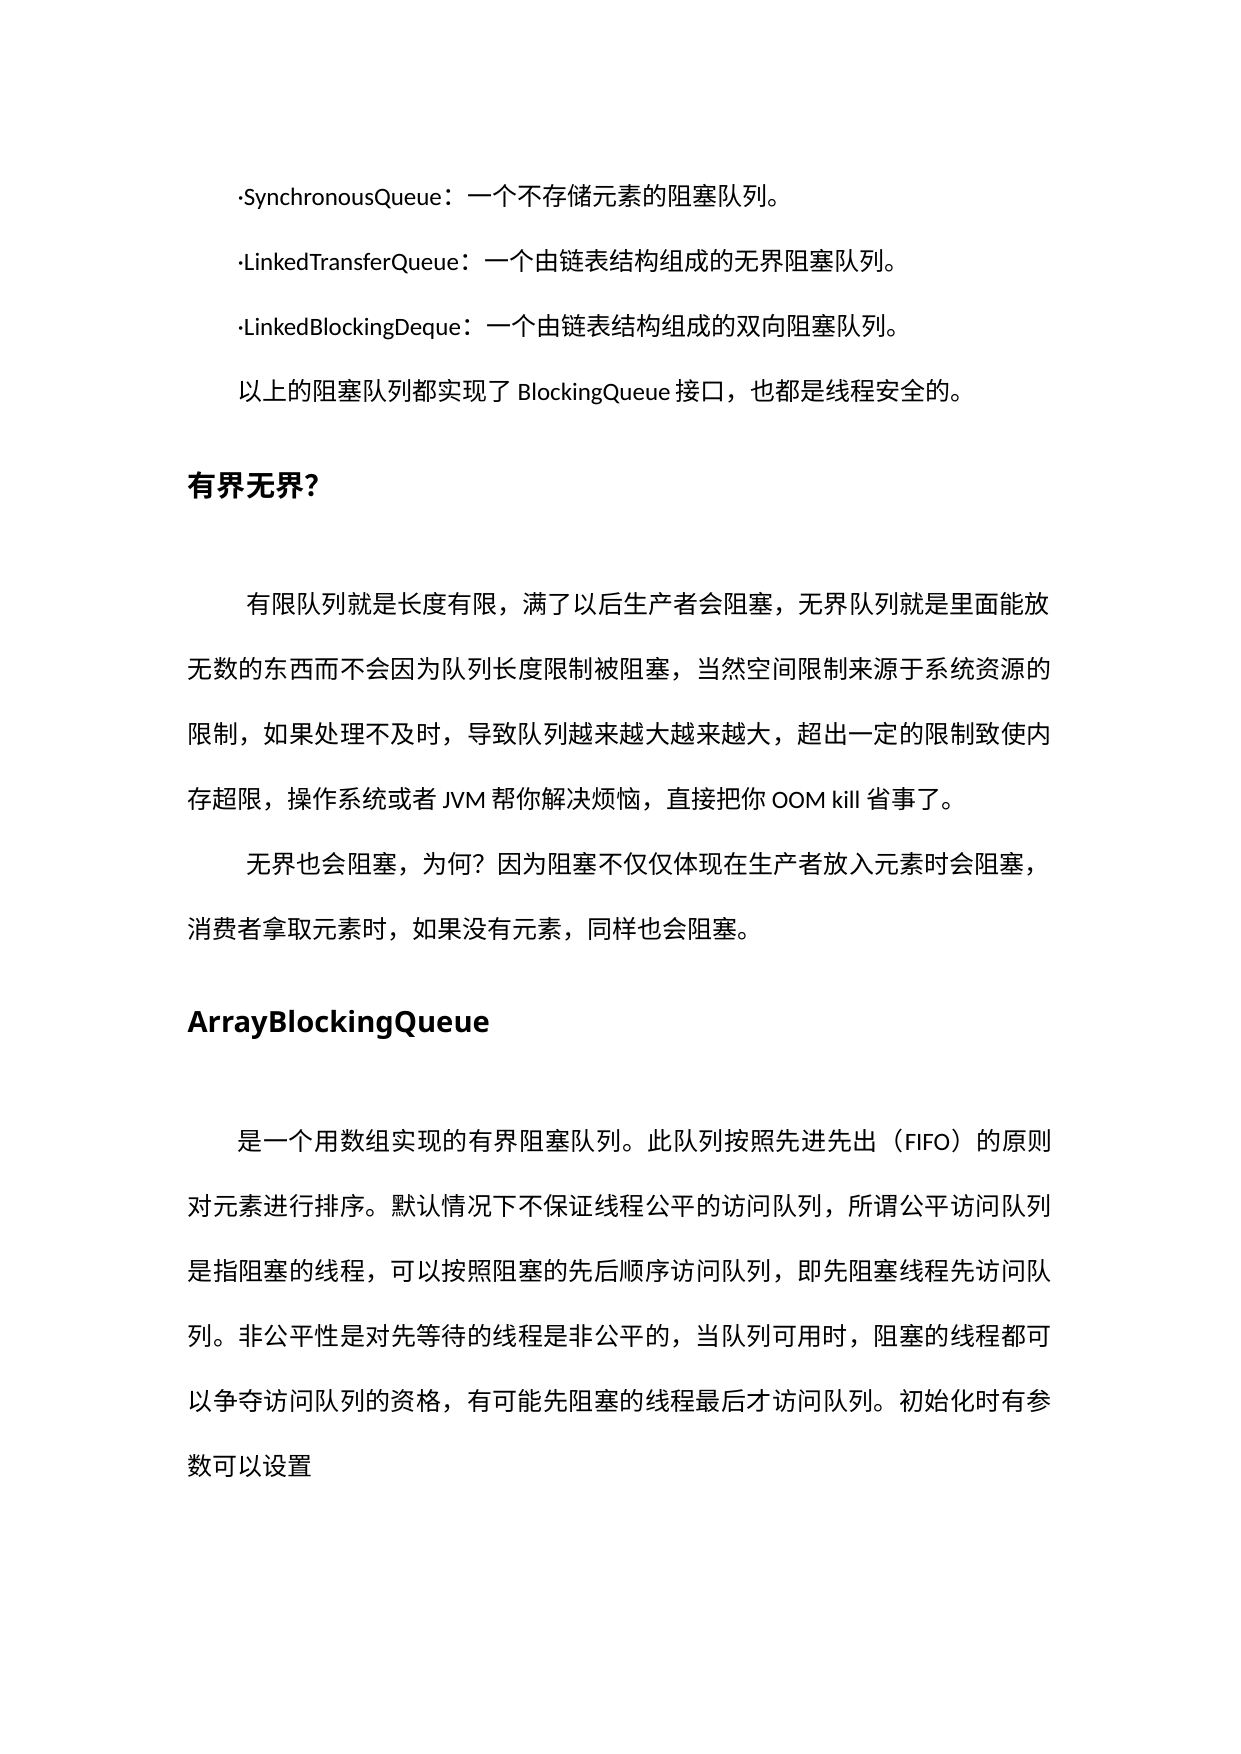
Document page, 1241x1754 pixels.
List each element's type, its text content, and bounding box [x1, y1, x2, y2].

text ·LinkedBlockingDeque：一个由链表结构组成的双向阻塞队列。 [187, 292, 1053, 357]
text 有限队列就是长度有限，满了以后生产者会阻塞，无界队列就是里面能放无数的东西而不会因为队列长度限制被阻塞，当然空间限制来源于系统资源的限制，如果处理不及时，导致队列越来越大越来越大，超出一定的限制致使内存超限，操作系统或者JVM帮你解决烦恼，直接把你 OOM kill 省事了。 [187, 570, 1053, 830]
text 无界也会阻塞，为何？因为阻塞不仅仅体现在生产者放入元素时会阻塞，消费者拿取元素时，如果没有元素，同样也会阻塞。 [187, 830, 1053, 960]
subtitle 有界无界？ [187, 451, 1053, 516]
text ·LinkedTransferQueue：一个由链表结构组成的无界阻塞队列。 [187, 227, 1053, 292]
text 是一个用数组实现的有界阻塞队列。此队列按照先进先出（FIFO）的原则对元素进行排序。默认情况下不保证线程公平的访问队列，所谓公平访问队列是指阻塞的线程，可以按照阻塞的先后顺序访问队列，即先阻塞线程先访问队列。非公平性是对先等待的线程是非公平的，当队列可用时，阻塞的线程都可以争夺访问队列的资格，有可能先阻塞的线程最后才访问队列。初始化时有参数可以设置 [187, 1107, 1053, 1497]
text 以上的阻塞队列都实现了BlockingQueue接口，也都是线程安全的。 [187, 357, 1053, 422]
text ·SynchronousQueue：一个不存储元素的阻塞队列。 [187, 162, 1053, 227]
subtitle ArrayBlockingQueue [187, 989, 1053, 1054]
